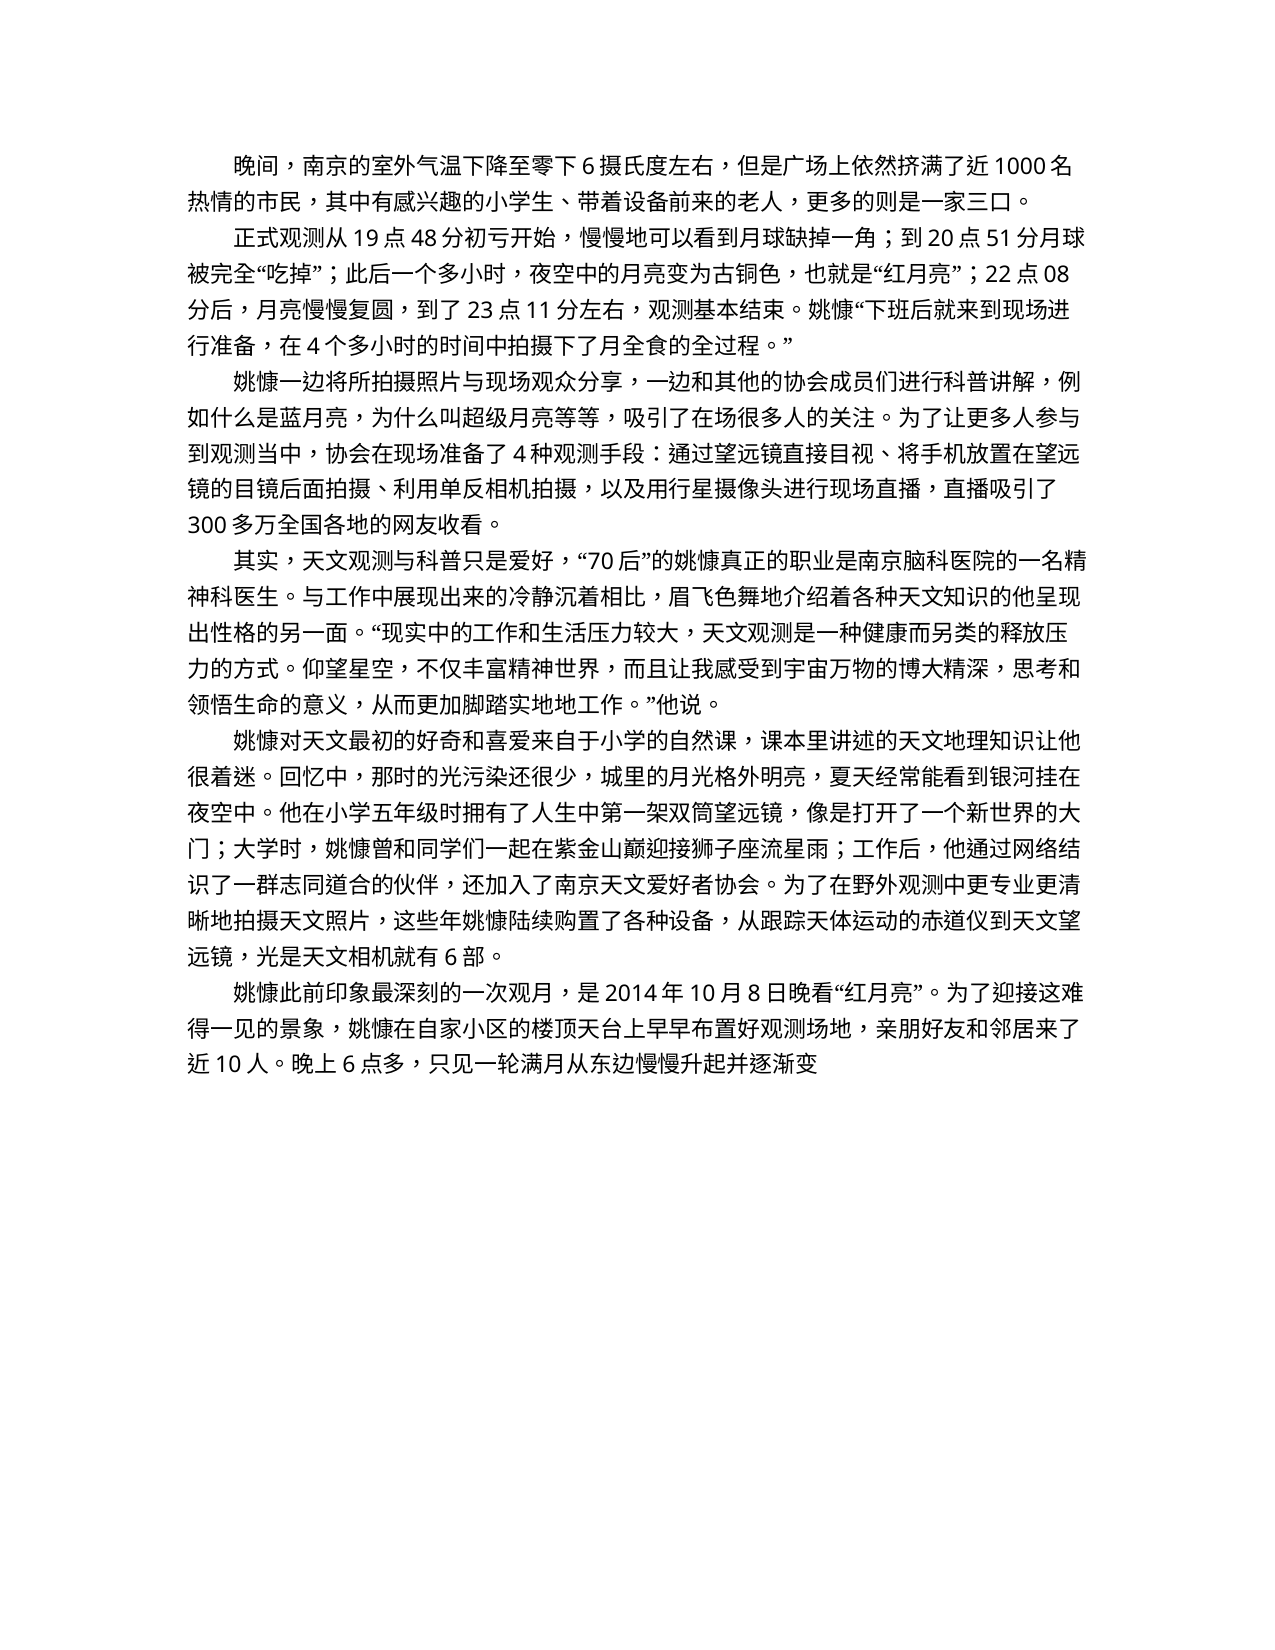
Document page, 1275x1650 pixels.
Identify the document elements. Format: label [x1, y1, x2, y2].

text [187, 150, 1087, 1080]
